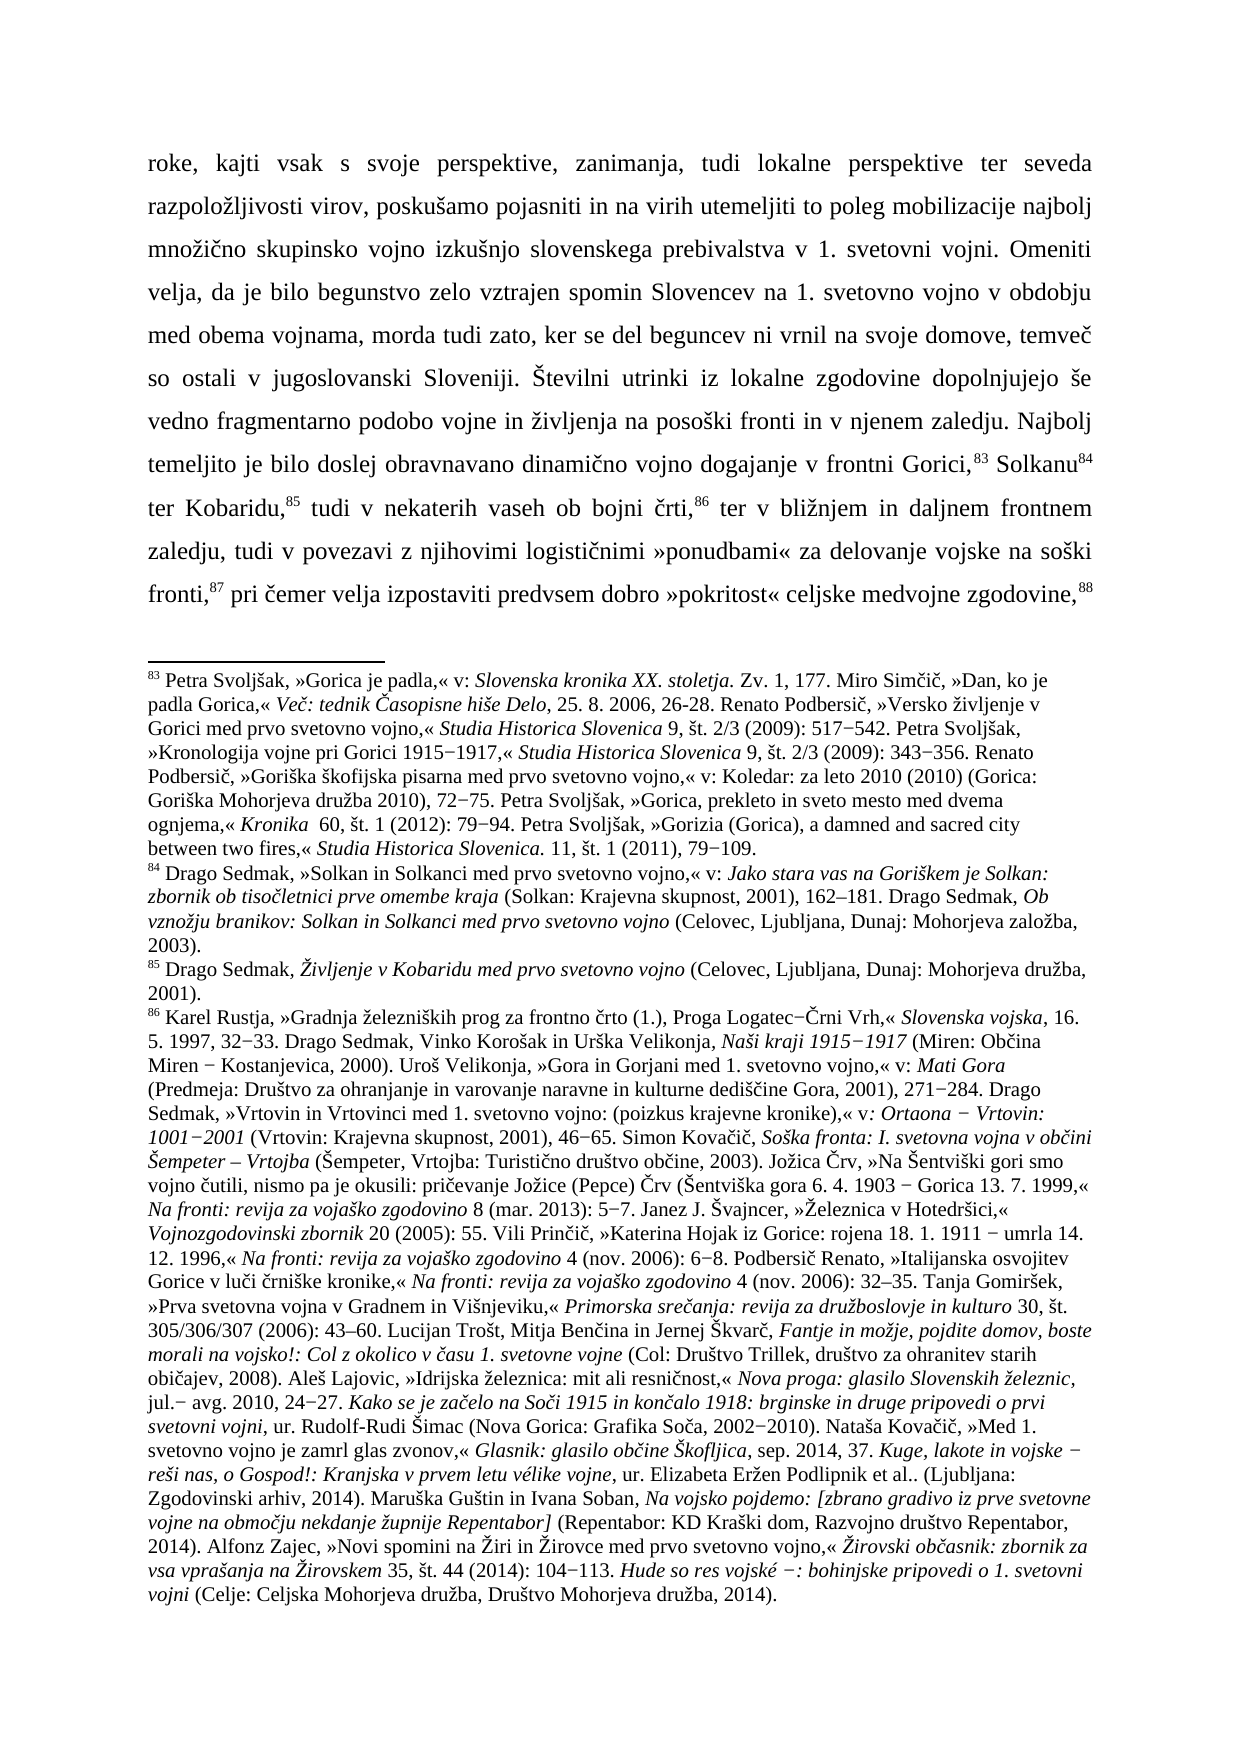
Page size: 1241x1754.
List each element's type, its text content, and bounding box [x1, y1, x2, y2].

text Z dogajanji na soškem bojišču je seveda povezanih veliko tematik, od obravnav posameznih nacionalnih skupin v avstro-ogrski vojski, npr. Bošnjakov, Judov in Hrvatov. Katarina Keber in Miha Šimac sta z raziskovalnim delom odprla izjemno zanimivo in pomembno področje vojaške zgodovine, to je polje vojaške sanitete in vojaške duhovne oskrbe, slednja je bila tudi predmet doktorskega raziskovanja M. Šimaca in njegove znanstvene monografije, ter epidemij, ki so se širile med vojaki na soškem bojišču. V okvir obravnav vojaške sanitete štejejo tudi besedila, ki tematizirajo največjo vojaško bolnišnico, tudi taborišče za (ruske) vojne ujetnike in ob koncu vojne taborišče za vračajoče se primorske begunce Strnišče pri Ptuju. Sistematičnemu raziskovanju je podvrženo vprašanje vojaških (in manj civilnih) žrtev soških bitk, kar moramo pripisati tudi velikemu zanimanju potomcev nekdanjih avstro-ogrskih vojakov iz držav naslednic dvojne monarhije, raziskovanje pa poteka tako pod okriljem Tolminskega in Kobariškega muzeja ter Ustanove Fundacija Poti miru v Posočju, in sicer z raziskavami, ki jih zanje opravlja Lovro Galić, sicer elektroinženir iz Zagreba, ki združuje temeljit tehnicističen pristop z zgodovinsko metodo in na osnovi številnih virov poskuša ugotoviti zelo natančen potek vojaških dogajanj na treh izbranih območjih (Tolminsko mostišče, Bovec – Rombon, Cvetje – Mengore) ter žrtev na avstro-ogrski strani, ki so jih te operacije zahtevale. Med študijami, ki si vsekakor zaslužijo tako ime, so dela Tomaža Budkovića o Bohinju kot izredno pomembni točki soškega frontnega zaledja z vsemi vplivi na tamkajšnji ritem življenja ter kratkoročnih in srednjeročnih posledic za okolico in prebivalstvo. Na Slovenskem je bil tudi eden redkih, pravzaprav edini, ki se je ukvarjal z okoljskimi posledicami vojne v Posočju. Soška fronta je s svojim odprtjem predstavljala izjemen prostor interakcije med fronto in zaledjem, med civilnim in vojaškim, med avstrijskim in italijanskim, med odrešenim, zasedenim in osvobojenim. V terminološkem loku odsevajo prav raznovrstne, deloma tudi v slovenskem zgodovinopisju raziskane in predstavljene tematike. Kot je bilo že zapisano, so na polju znanstvene obravnave ob-dogajanj na soški fronti raziskovalci odprli in še ne zaprli vprašanja italijanske okupacije slovenskega ozemlja, tudi s poskusi tematizacije znotraj evropske okupacijske perspektive, predvsem pa opozorili na številna vprašanja, povezana tako s problematiko okupacije (šolstvo, jezik, nasilje, strateški načrti, uprava, cerkvene zadeve) kot neposrednih posledic vojaških operacij za civilno prebivalstvo. Izjemno izzivalna ostaja tematika begunstva, kjer si zgodovinska znanost in pisci zgodovine, med katerimi zagotovo izstopa Vili Prinčič, uspešno podajamo roke, kajti vsak s svoje perspektive, zanimanja, tudi lokalne perspektive ter seveda razpoložljivosti virov, poskušamo pojasniti in na virih utemeljiti to poleg mobilizacije najbolj množično skupinsko vojno izkušnjo slovenskega prebivalstva v 1. svetovni vojni. Omeniti velja, da je bilo begunstvo zelo vztrajen spomin Slovencev na 1. svetovno vojno v obdobju med obema vojnama, morda tudi zato, ker se del beguncev ni vrnil na svoje domove, temveč so ostali v jugoslovanski Sloveniji. Številni utrinki iz lokalne zgodovine dopolnjujejo še vedno fragmentarno podobo vojne in življenja na posoški fronti in v njenem zaledju. Najbolj temeljito je bilo doslej obravnavano dinamično vojno dogajanje v frontni Gorici, Solkanu ter Kobaridu, tudi v nekaterih vaseh ob bojni črti, ter v bližnjem in daljnem frontnem zaledju, tudi v povezavi z njihovimi logističnimi »ponudbami« za delovanje vojske na soški fronti, pri čemer velja izpostaviti predvsem dobro »pokritost« celjske medvojne zgodovine, in Ljubljane, katere vojni utrip je izvrstno zabeležil Fran Milčinski v svojem dnevniku. Slovenskim mestom v veliki vojni je bil posvečen znanstveni simpozij v Mariboru (2009), ki je prinesel sistematičen pregled spopadanja slovenskih mest, na fronti in v zaledju, z izzivi velike vojne. Posebno povedne so v tematiziranju vsakdanjih razmer krajevne oziroma župnijske kronike, ki posredno pripovedujejo o domačih vojakih na bojnem polju ter verno, kritično in zaskrbljeno posedujejo svoja opažanja o drobnih vsakdanjostih na domači fronti. [148, 148, 1093, 608]
